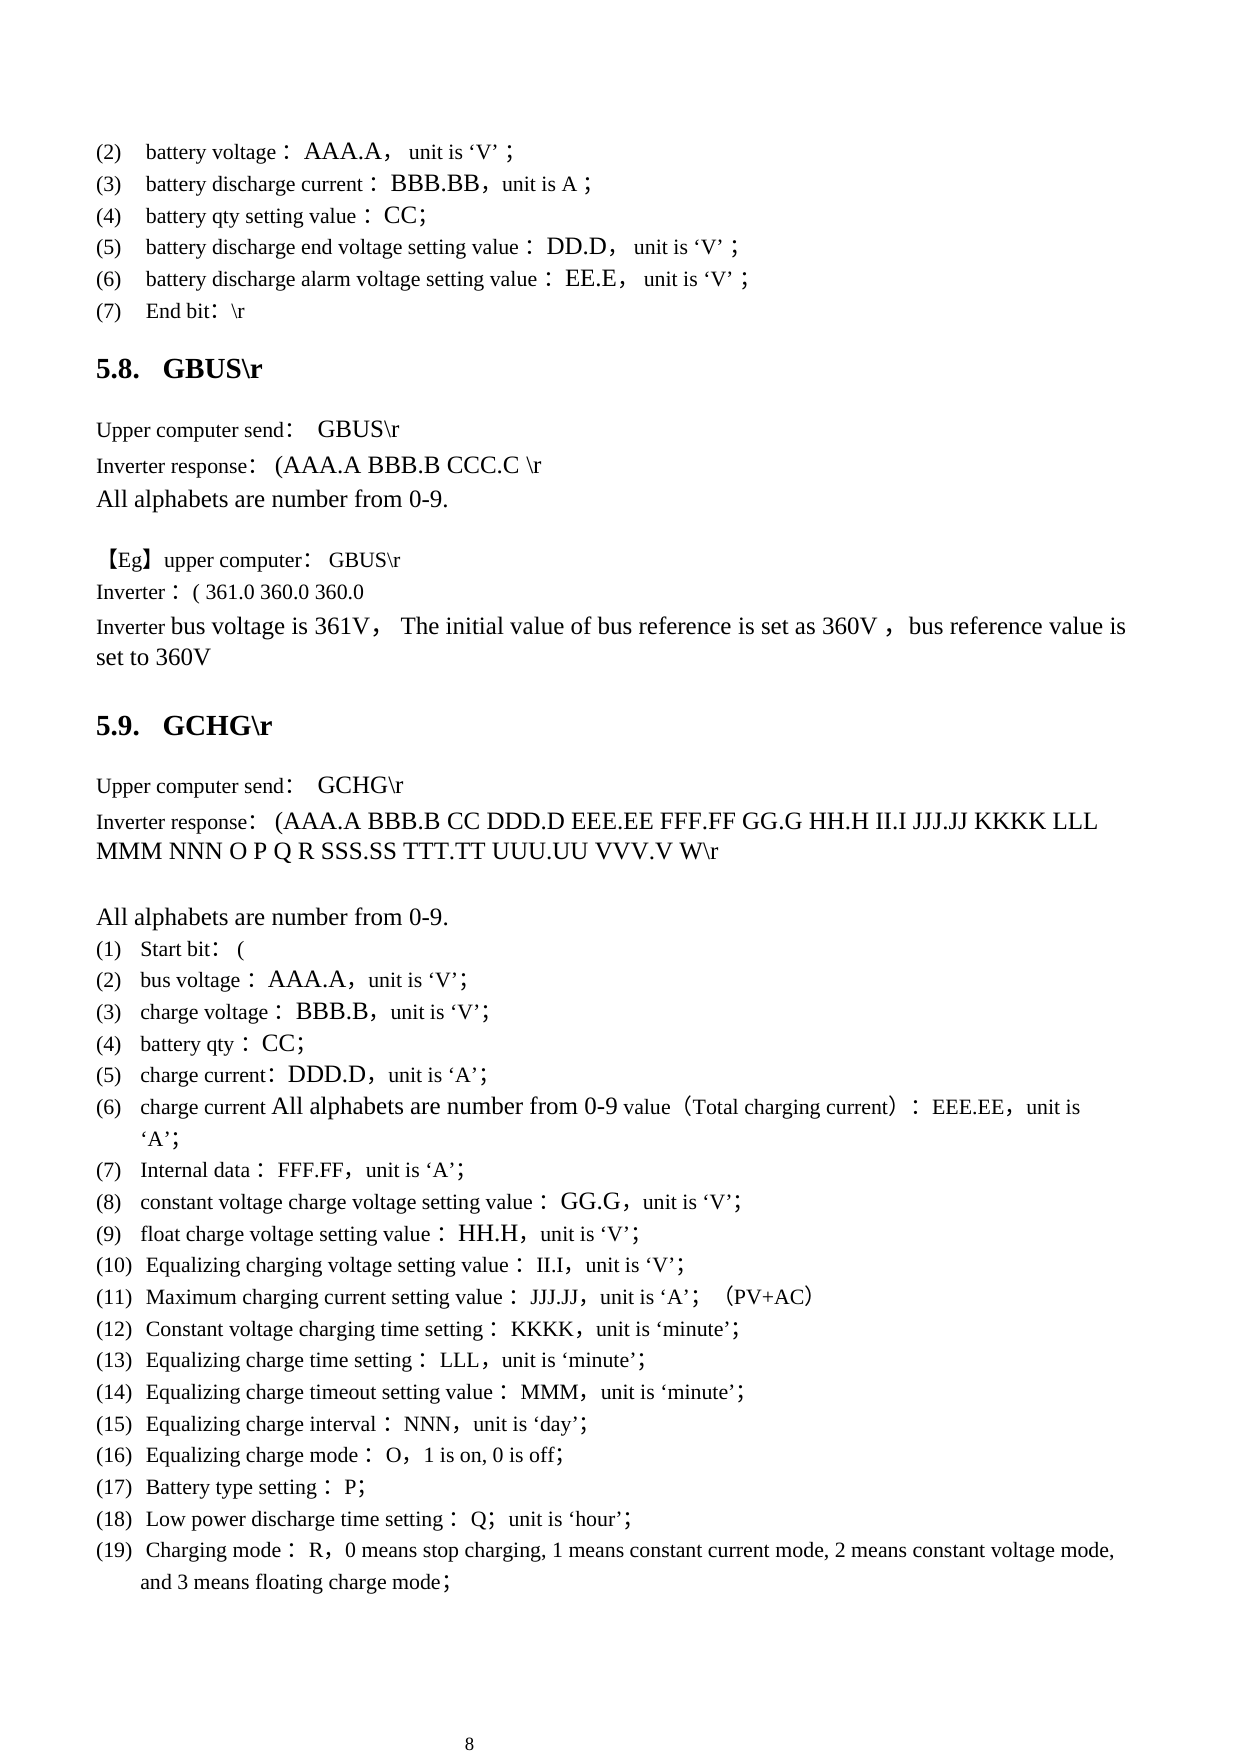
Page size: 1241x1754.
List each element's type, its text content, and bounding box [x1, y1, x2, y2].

list battery voltage ：AAA.A， unit is ‘V’ ； [96, 134, 1133, 166]
text Inverter bus voltage is 361V， The initial value of bus reference is set as 360V ，bus reference value is set to 360V [96, 606, 1133, 671]
text All alphabets are number from 0-9. [96, 484, 1133, 513]
list Low power discharge time setting ：Q；unit is ‘hour’； [96, 1501, 1133, 1532]
text Inverter response： (AAA.A BBB.B CC DDD.D EEE.EE FFF.FF GG.G HH.H II.I JJJ.JJ KKKK LLL MMM NNN O P Q R SSS.SS TTT.TT UUU.UU VVV.V W\r [96, 804, 1133, 865]
text Upper computer send： GBUS\r [96, 412, 1133, 444]
list End bit：\r [96, 293, 1133, 324]
list Constant voltage charging time setting ：KKKK，unit is ‘minute’； [96, 1311, 1133, 1342]
list Equalizing charging voltage setting value ：II.I，unit is ‘V’； [96, 1247, 1133, 1279]
list Maximum charging current setting value ：JJJ.JJ，unit is ‘A’；（PV+AC） [96, 1279, 1133, 1311]
list bus voltage ：AAA.A，unit is ‘V’； [96, 962, 1133, 994]
subtitle GCHG\r [96, 708, 1133, 741]
text 【Eg】upper computer： GBUS\r [96, 542, 1133, 574]
list Equalizing charge interval ：NNN，unit is ‘day’； [96, 1406, 1133, 1437]
text Upper computer send： GCHG\r [96, 768, 1133, 800]
subtitle GBUS\r [96, 352, 1133, 385]
list battery discharge alarm voltage setting value ：EE.E， unit is ‘V’ ； [96, 261, 1133, 293]
list charge voltage ：BBB.B，unit is ‘V’； [96, 994, 1133, 1026]
list Equalizing charge mode ：O，1 is on, 0 is off； [96, 1437, 1133, 1469]
text Inverter response： (AAA.A BBB.B CCC.C \r [96, 448, 1133, 480]
list battery qty setting value ：CC； [96, 198, 1133, 229]
list Start bit： ( [96, 931, 1133, 962]
list float charge voltage setting value ：HH.H，unit is ‘V’； [96, 1216, 1133, 1247]
list battery discharge current ：BBB.BB，unit is A ； [96, 166, 1133, 198]
list battery discharge end voltage setting value ：DD.D， unit is ‘V’ ； [96, 229, 1133, 261]
list Internal data ：FFF.FF，unit is ‘A’； [96, 1152, 1133, 1184]
text Inverter ：( 361.0 360.0 360.0 [96, 574, 1133, 606]
list Equalizing charge timeout setting value ：MMM，unit is ‘minute’； [96, 1374, 1133, 1406]
list constant voltage charge voltage setting value ：GG.G，unit is ‘V’； [96, 1184, 1133, 1216]
list Equalizing charge time setting ：LLL，unit is ‘minute’； [96, 1342, 1133, 1374]
list charge current All alphabets are number from 0-9 value（Total charging current）：EEE.EE，unit is ‘A’； [96, 1089, 1133, 1152]
list battery qty ：CC； [96, 1026, 1133, 1057]
list Charging mode ：R，0 means stop charging, 1 means constant current mode, 2 means constant voltage mode, and 3 means floating charge mode； [96, 1532, 1133, 1596]
text All alphabets are number from 0-9. [96, 902, 1133, 931]
list charge current：DDD.D，unit is ‘A’； [96, 1057, 1133, 1089]
list Battery type setting ：P； [96, 1469, 1133, 1501]
